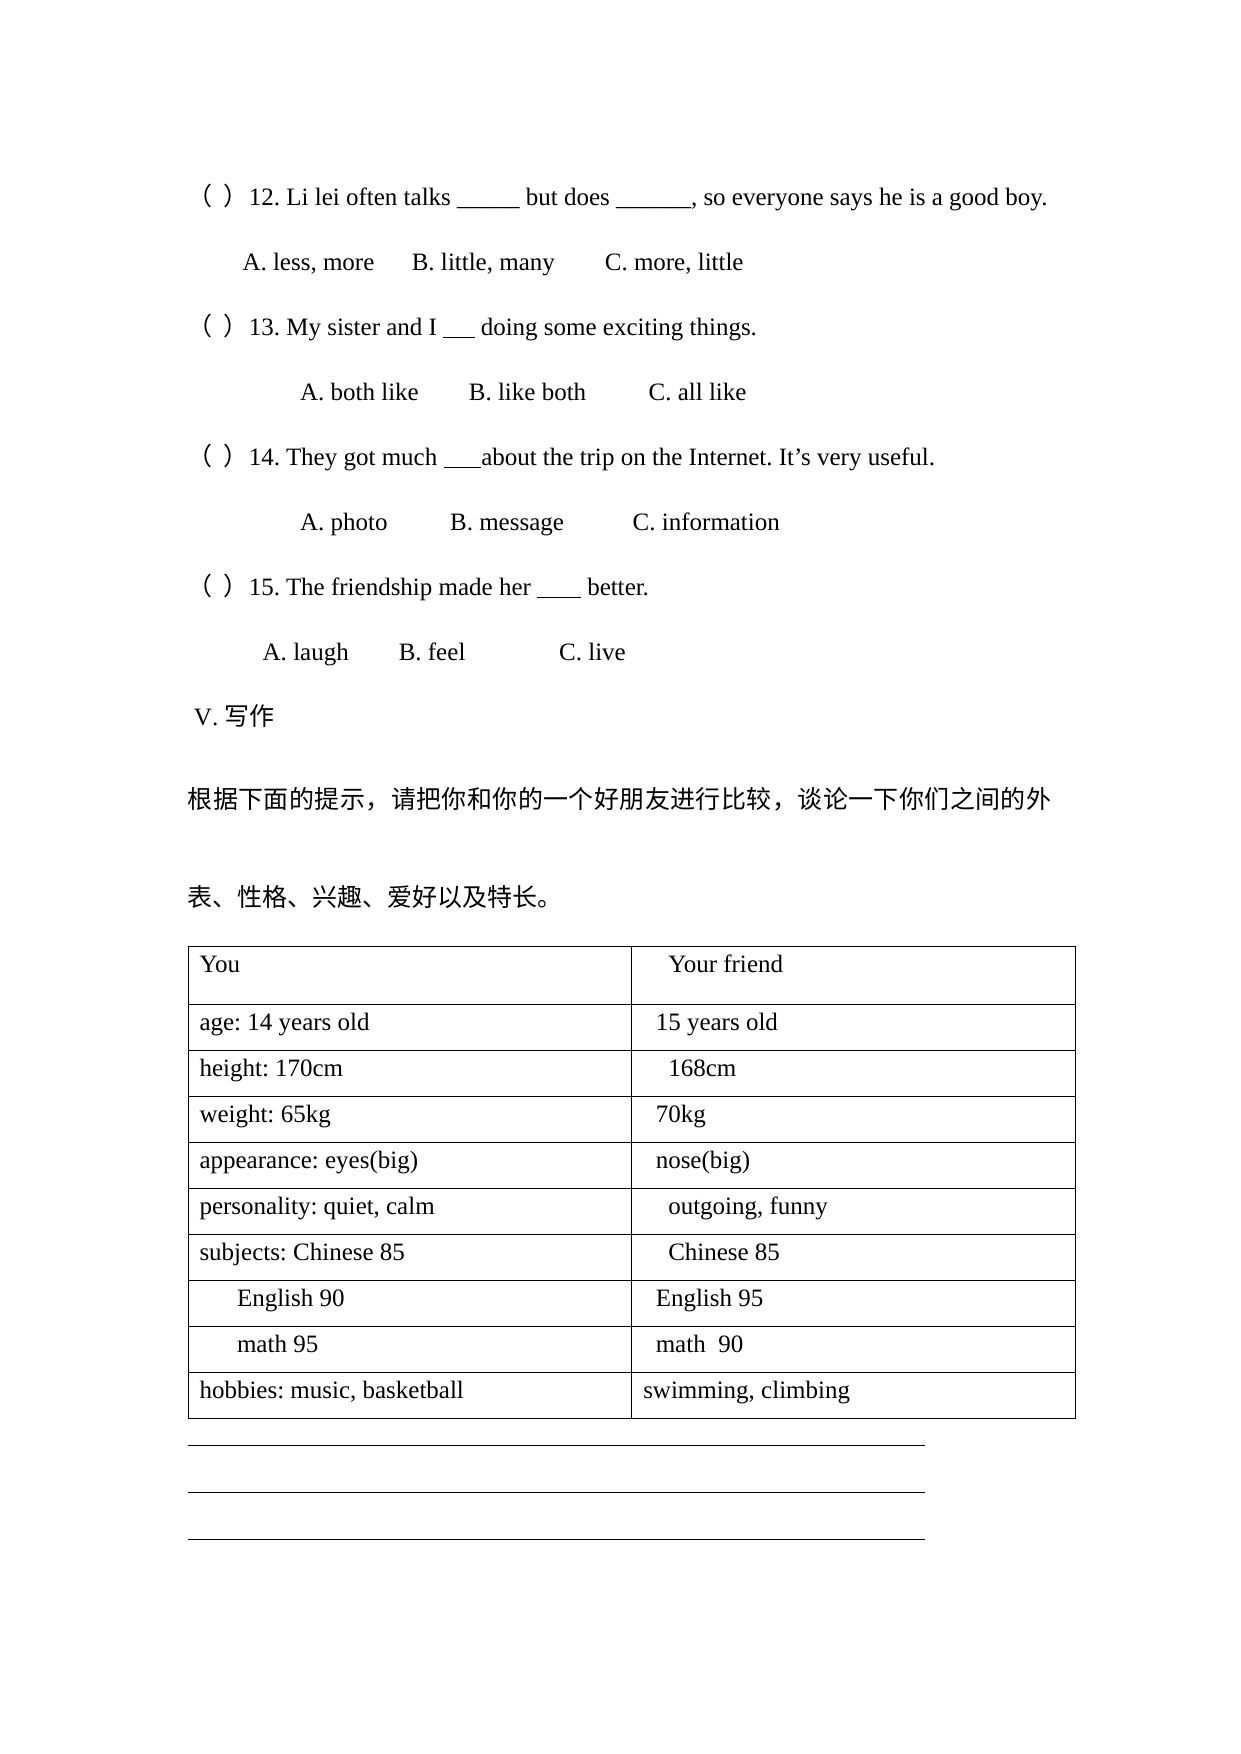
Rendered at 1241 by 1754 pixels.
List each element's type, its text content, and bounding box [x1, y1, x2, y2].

table_cell height: 170cm [189, 1051, 631, 1096]
text A. both like B. like both C. all like [187, 375, 1053, 408]
table_cell subjects: Chinese 85 [189, 1235, 631, 1280]
text （ ）12. Li lei often talks _____ but does ______, so everyone says he is a good boy. [187, 162, 1053, 227]
table_header You [189, 947, 631, 1004]
table_cell weight: 65kg [189, 1097, 631, 1142]
table_cell Chinese 85 [632, 1235, 1075, 1280]
table_cell outgoing, funny [632, 1189, 1075, 1234]
text （ ）14. They got much about the trip on the Internet. It’s very useful. [187, 422, 1053, 487]
table_cell nose(big) [632, 1143, 1075, 1188]
table_cell 70kg [632, 1097, 1075, 1142]
text 根据下面的提示，请把你和你的一个好朋友进行比较，谈论一下你们之间的外表、性格、兴趣、爱好以及特长。 [187, 765, 1053, 928]
table_cell personality: quiet, calm [189, 1189, 631, 1234]
table_cell math 95 [189, 1327, 631, 1372]
table_header Your friend [632, 947, 1075, 1004]
table_cell swimming, climbing [632, 1373, 1075, 1418]
table_cell English 90 [189, 1281, 631, 1326]
text V. 写作 [187, 682, 1053, 747]
table_cell 15 years old [632, 1005, 1075, 1050]
table_cell appearance: eyes(big) [189, 1143, 631, 1188]
table_cell math 90 [632, 1327, 1075, 1372]
text （ ）13. My sister and I doing some exciting things. [187, 292, 1053, 357]
table_cell hobbies: music, basketball [189, 1373, 631, 1418]
table_cell 168cm [632, 1051, 1075, 1096]
text A. photo B. message C. information [187, 505, 1053, 538]
text （ ）15. The friendship made her better. [187, 552, 1053, 617]
table_cell age: 14 years old [189, 1005, 631, 1050]
table_cell English 95 [632, 1281, 1075, 1326]
list laugh B. feel C. live [187, 635, 1053, 668]
text A. less, more B. little, many C. more, little [187, 245, 1053, 278]
